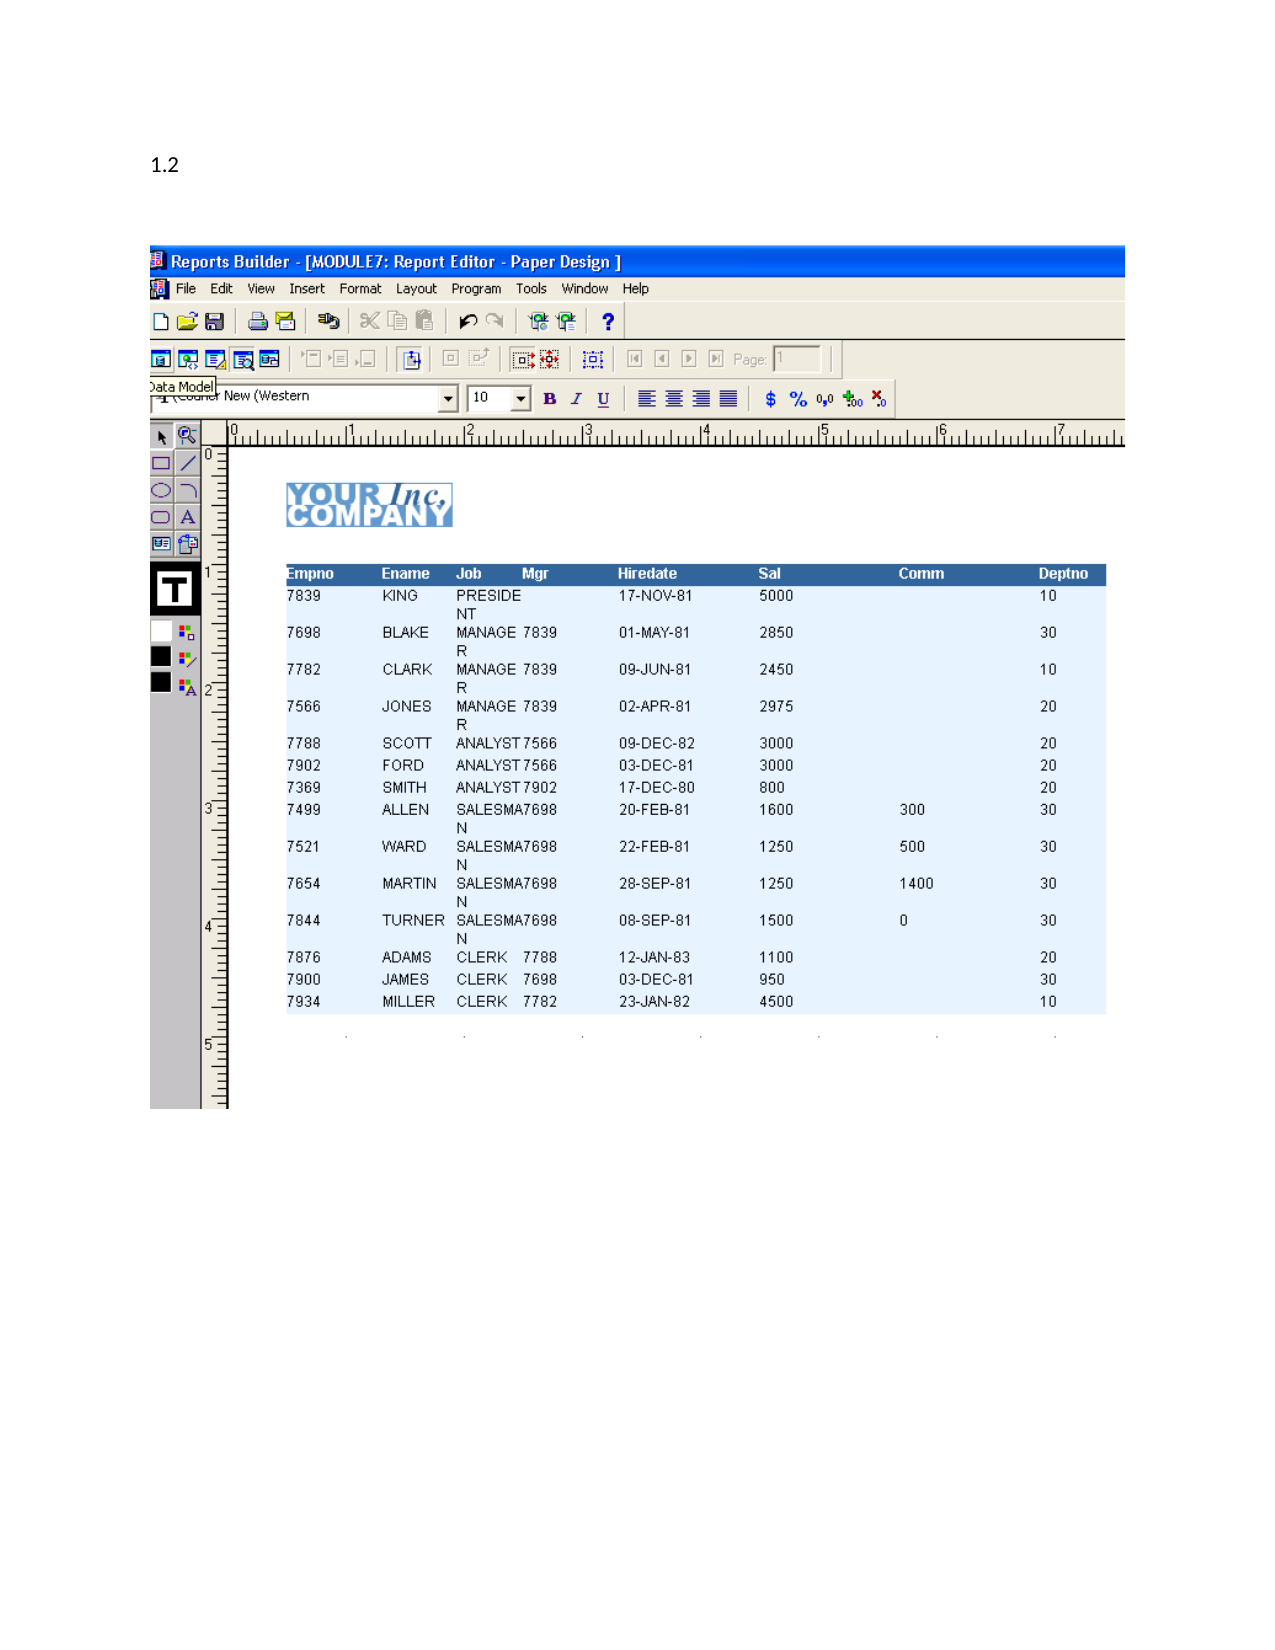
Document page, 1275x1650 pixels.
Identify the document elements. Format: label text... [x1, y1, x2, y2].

text 1.2 [150, 150, 1125, 178]
picture [150, 243, 1125, 1109]
